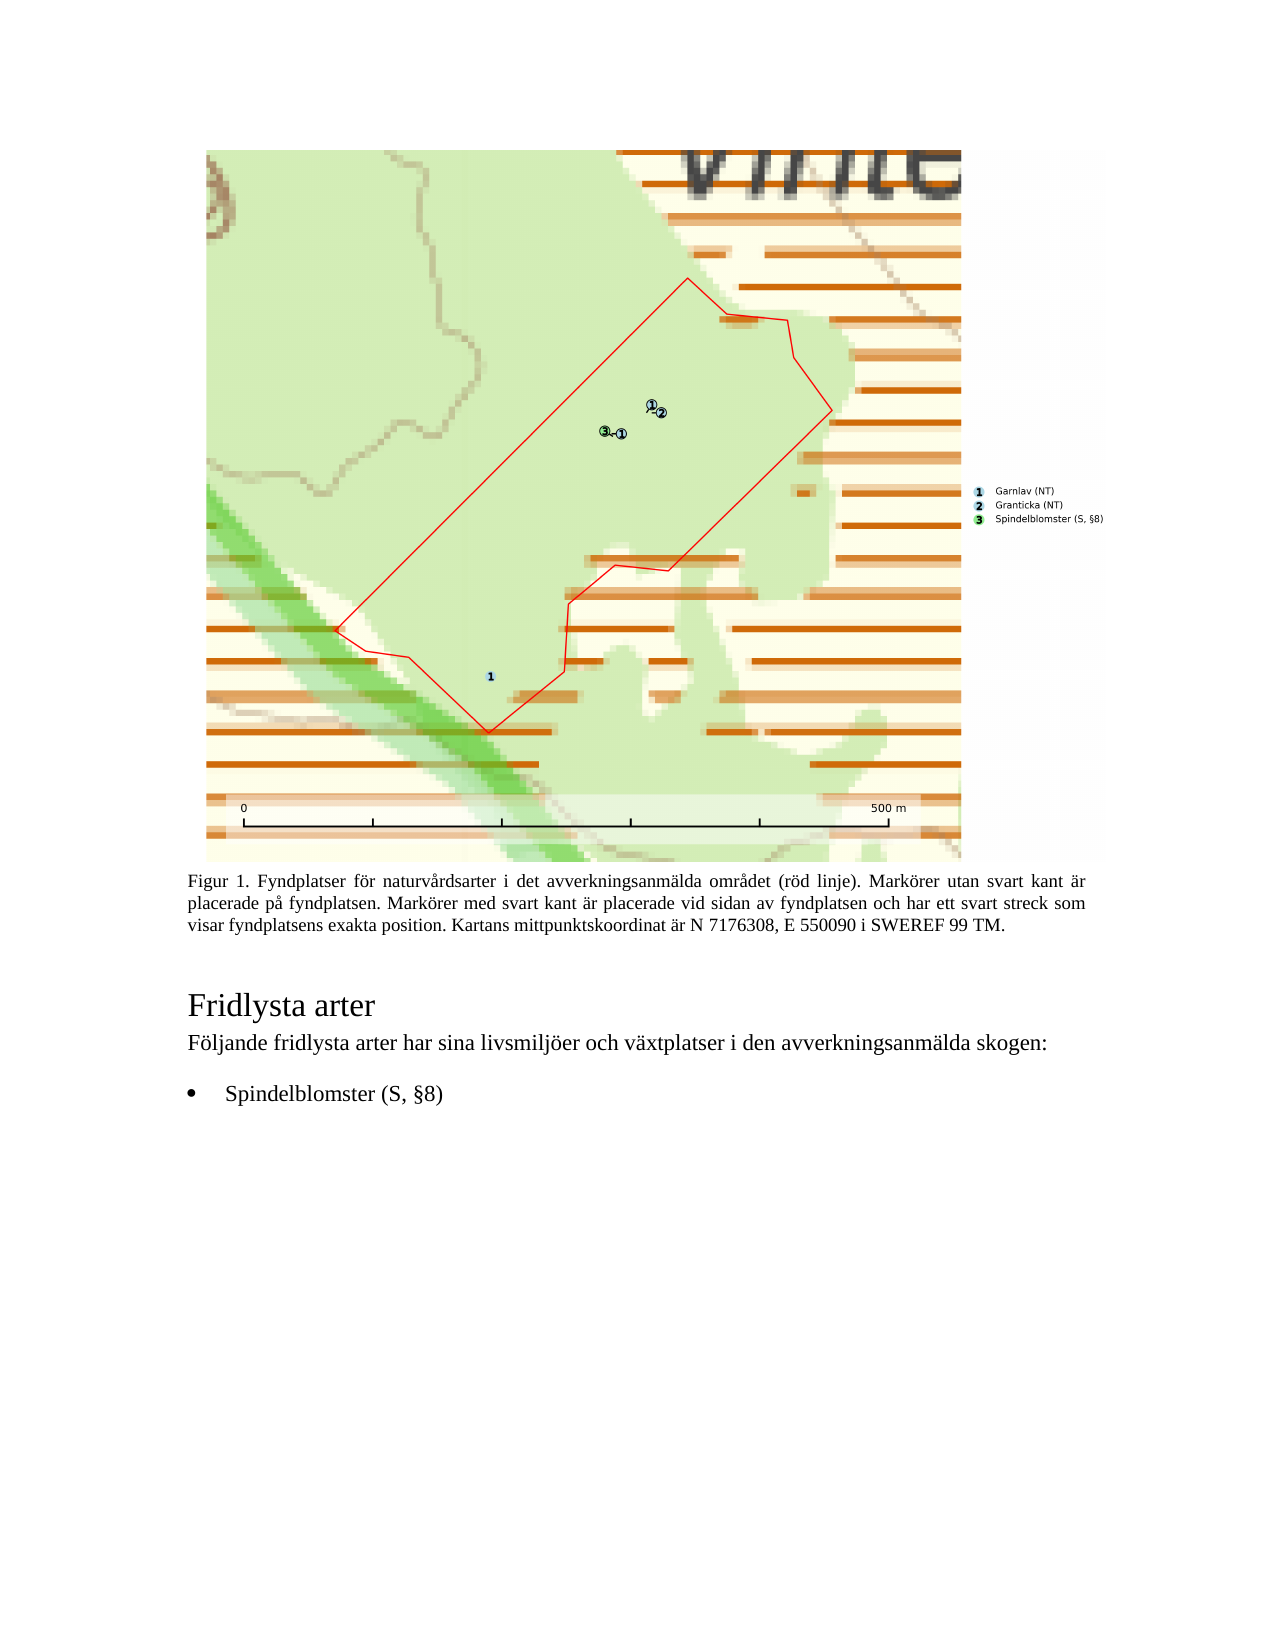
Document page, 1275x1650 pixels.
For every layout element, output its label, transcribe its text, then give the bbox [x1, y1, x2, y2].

picture [206, 150, 1107, 862]
list Spindelblomster (S, §8) [187, 1080, 1087, 1106]
subtitle Fridlysta arter [187, 985, 1087, 1023]
text Följande fridlysta arter har sina livsmiljöer och växtplatser i den avverkningsanmälda skogen: [187, 1029, 1087, 1055]
text Figur 1. Fyndplatser för naturvårdsarter i det avverkningsanmälda området (röd linje). Markörer utan svart kant är placerade på fyndplatsen. Markörer med svart kant är placerade vid sidan av fyndplatsen och har ett svart streck som visar fyndplatsens exakta position. Kartans mittpunktskoordinat är N 7176308, E 550090 i SWEREF 99 TM. [187, 870, 1087, 935]
